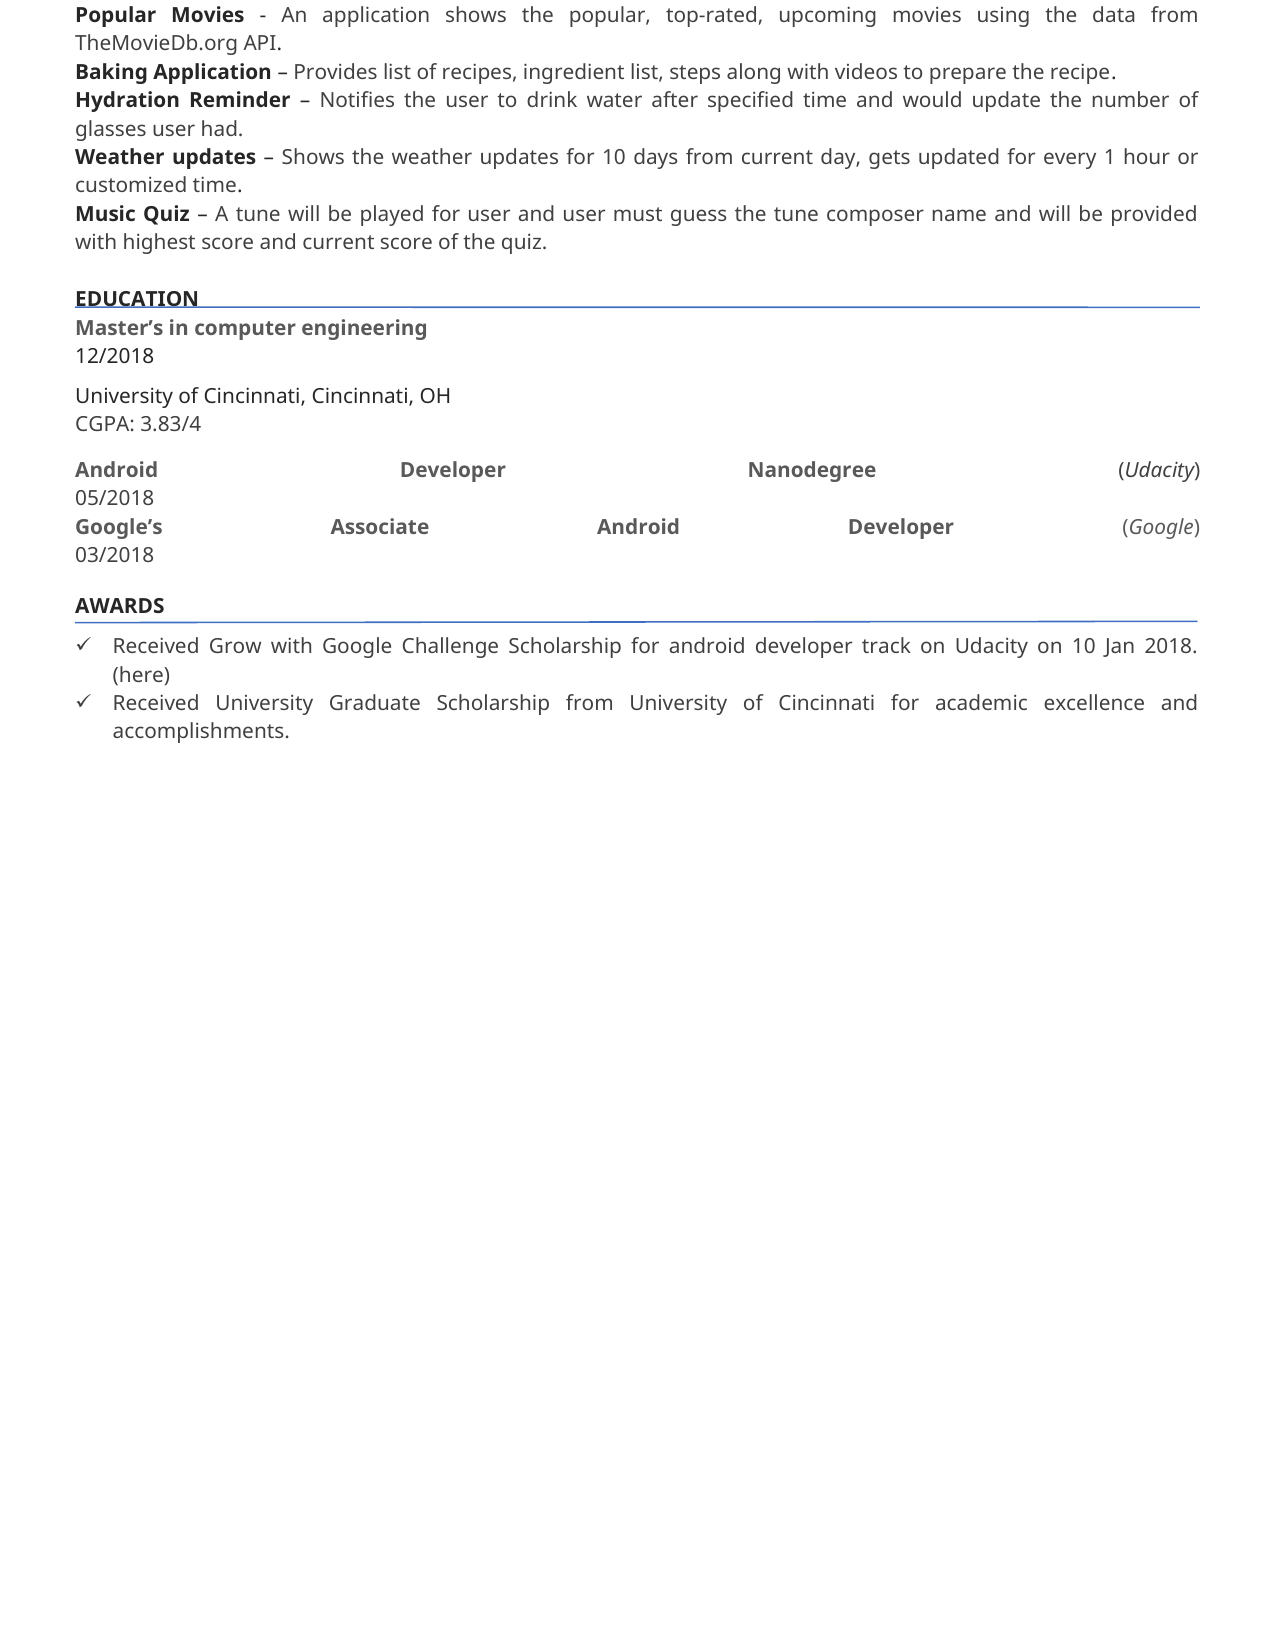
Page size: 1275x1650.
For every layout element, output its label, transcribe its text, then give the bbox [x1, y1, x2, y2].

text Google’s Associate Android Developer (Google) 03/2018 [75, 512, 1200, 569]
text Weather updates – Shows the weather updates for 10 days from current day, gets updated for every 1 hour or customized time. [75, 142, 1200, 199]
text AWARDS [75, 591, 1200, 620]
list Received University Graduate Scholarship from University of Cincinnati for academic excellence and accomplishments. [75, 688, 1200, 745]
text Master’s in computer engineering 12/2018 [75, 313, 1200, 370]
text EDUCATION [75, 284, 1200, 306]
list Received Grow with Google Challenge Scholarship for android developer track on Udacity on 10 Jan 2018. (here) [75, 631, 1200, 688]
text Music Quiz – A tune will be played for user and user must guess the tune composer name and will be provided with highest score and current score of the quiz. [75, 199, 1200, 256]
text Popular Movies - An application shows the popular, top-rated, upcoming movies using the data from TheMovieDb.org API. [75, 0, 1200, 57]
text University of Cincinnati, Cincinnati, OH CGPA: 3.83/4 [75, 381, 1200, 438]
text Android Developer Nanodegree (Udacity) 05/2018 [75, 455, 1200, 512]
text Hydration Reminder – Notifies the user to drink water after specified time and would update the number of glasses user had. [75, 85, 1200, 142]
text Baking Application – Provides list of recipes, ingredient list, steps along with videos to prepare the recipe. [75, 57, 1200, 85]
